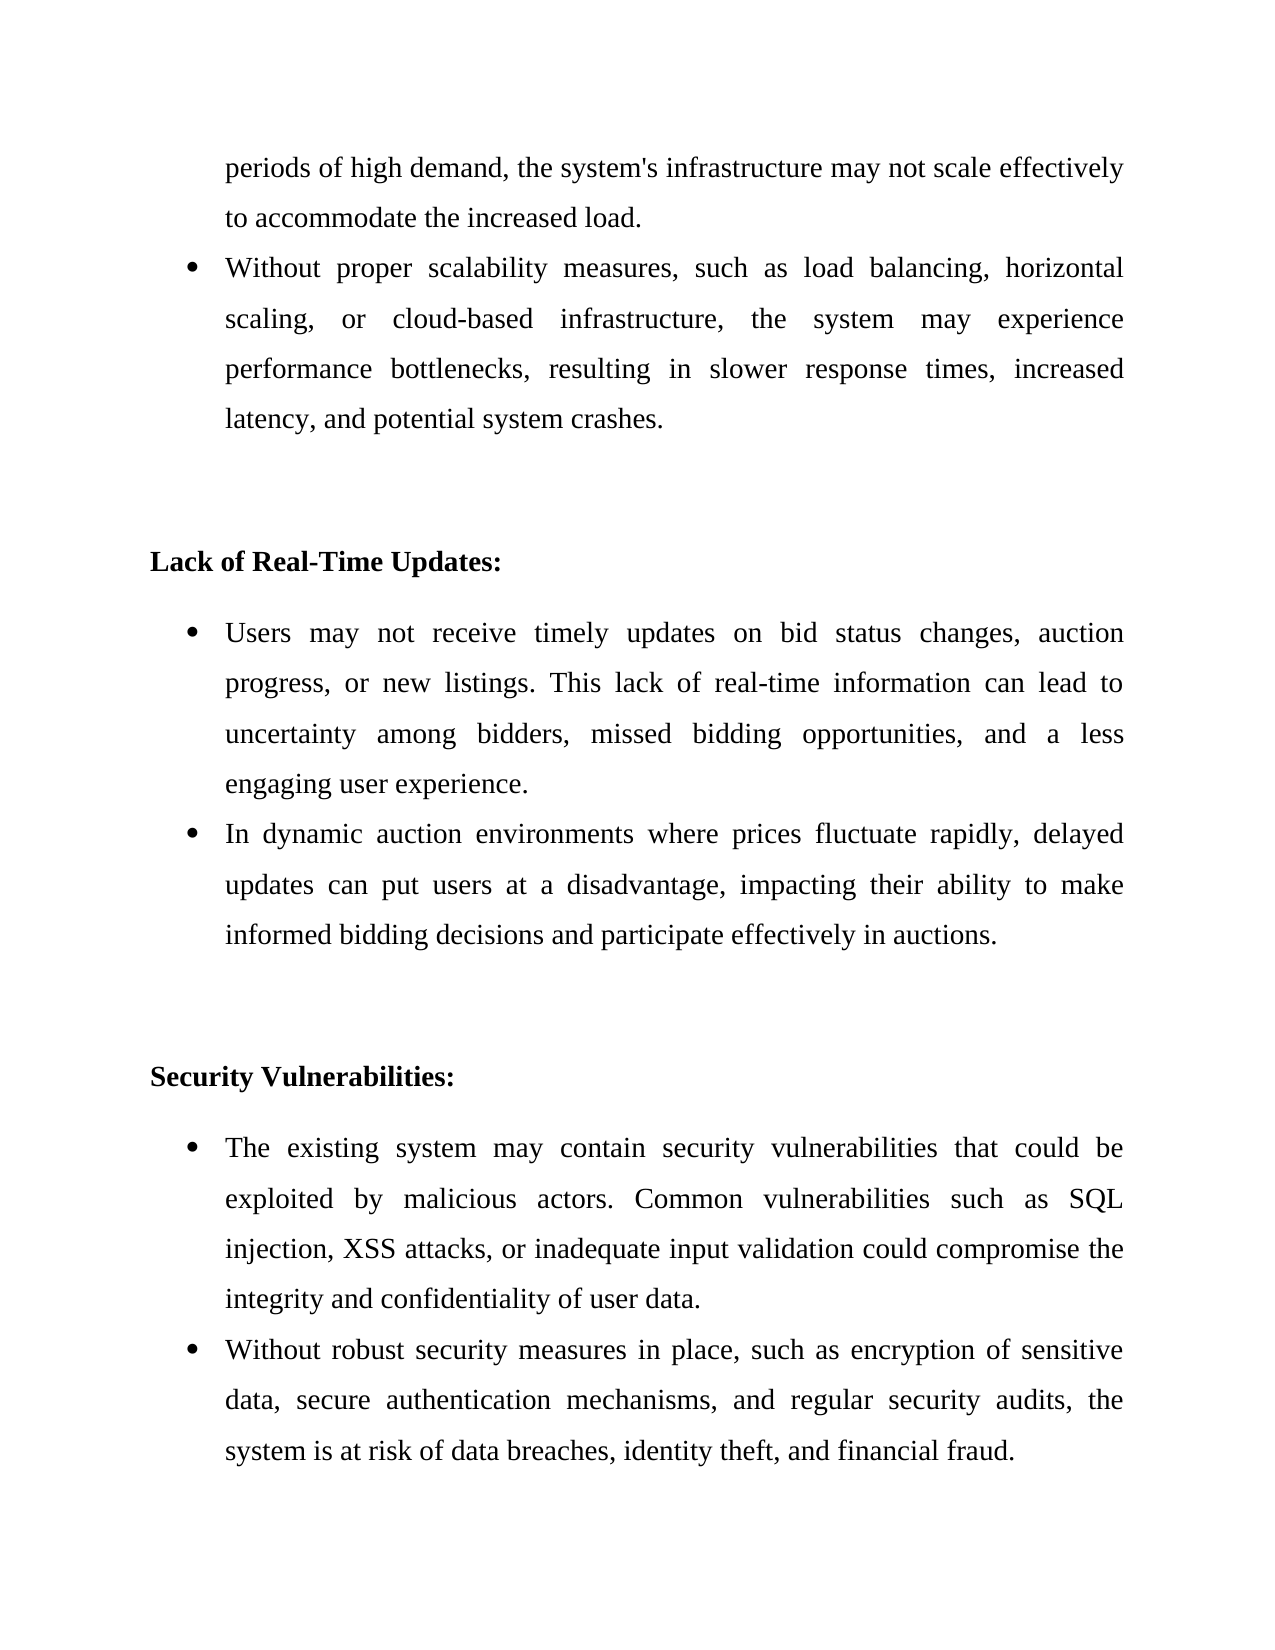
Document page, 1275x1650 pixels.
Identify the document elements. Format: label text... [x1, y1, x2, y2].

list In dynamic auction environments where prices fluctuate rapidly, delayed updates can put users at a disadvantage, impacting their ability to make informed bidding decisions and participate effectively in auctions. [187, 816, 1125, 951]
list The existing system may contain security vulnerabilities that could be exploited by malicious actors. Common vulnerabilities such as SQL injection, XSS attacks, or inadequate input validation could compromise the integrity and confidentiality of user data. [187, 1131, 1125, 1315]
list Users may not receive timely updates on bid status changes, auction progress, or new listings. This lack of real-time information can lead to uncertainty among bidders, missed bidding opportunities, and a less engaging user experience. [187, 615, 1125, 800]
list Without robust security measures in place, such as encryption of sensitive data, secure authentication mechanisms, and regular security audits, the system is at risk of data breaches, identity theft, and financial fraud. [187, 1332, 1125, 1466]
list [187, 150, 1125, 234]
text Lack of Real-Time Updates: [150, 544, 1125, 577]
text Security Vulnerabilities: [150, 1059, 1125, 1093]
list Without proper scalability measures, such as load balancing, horizontal scaling, or cloud-based infrastructure, the system may experience performance bottlenecks, resulting in slower response times, increased latency, and potential system crashes. [187, 251, 1125, 435]
